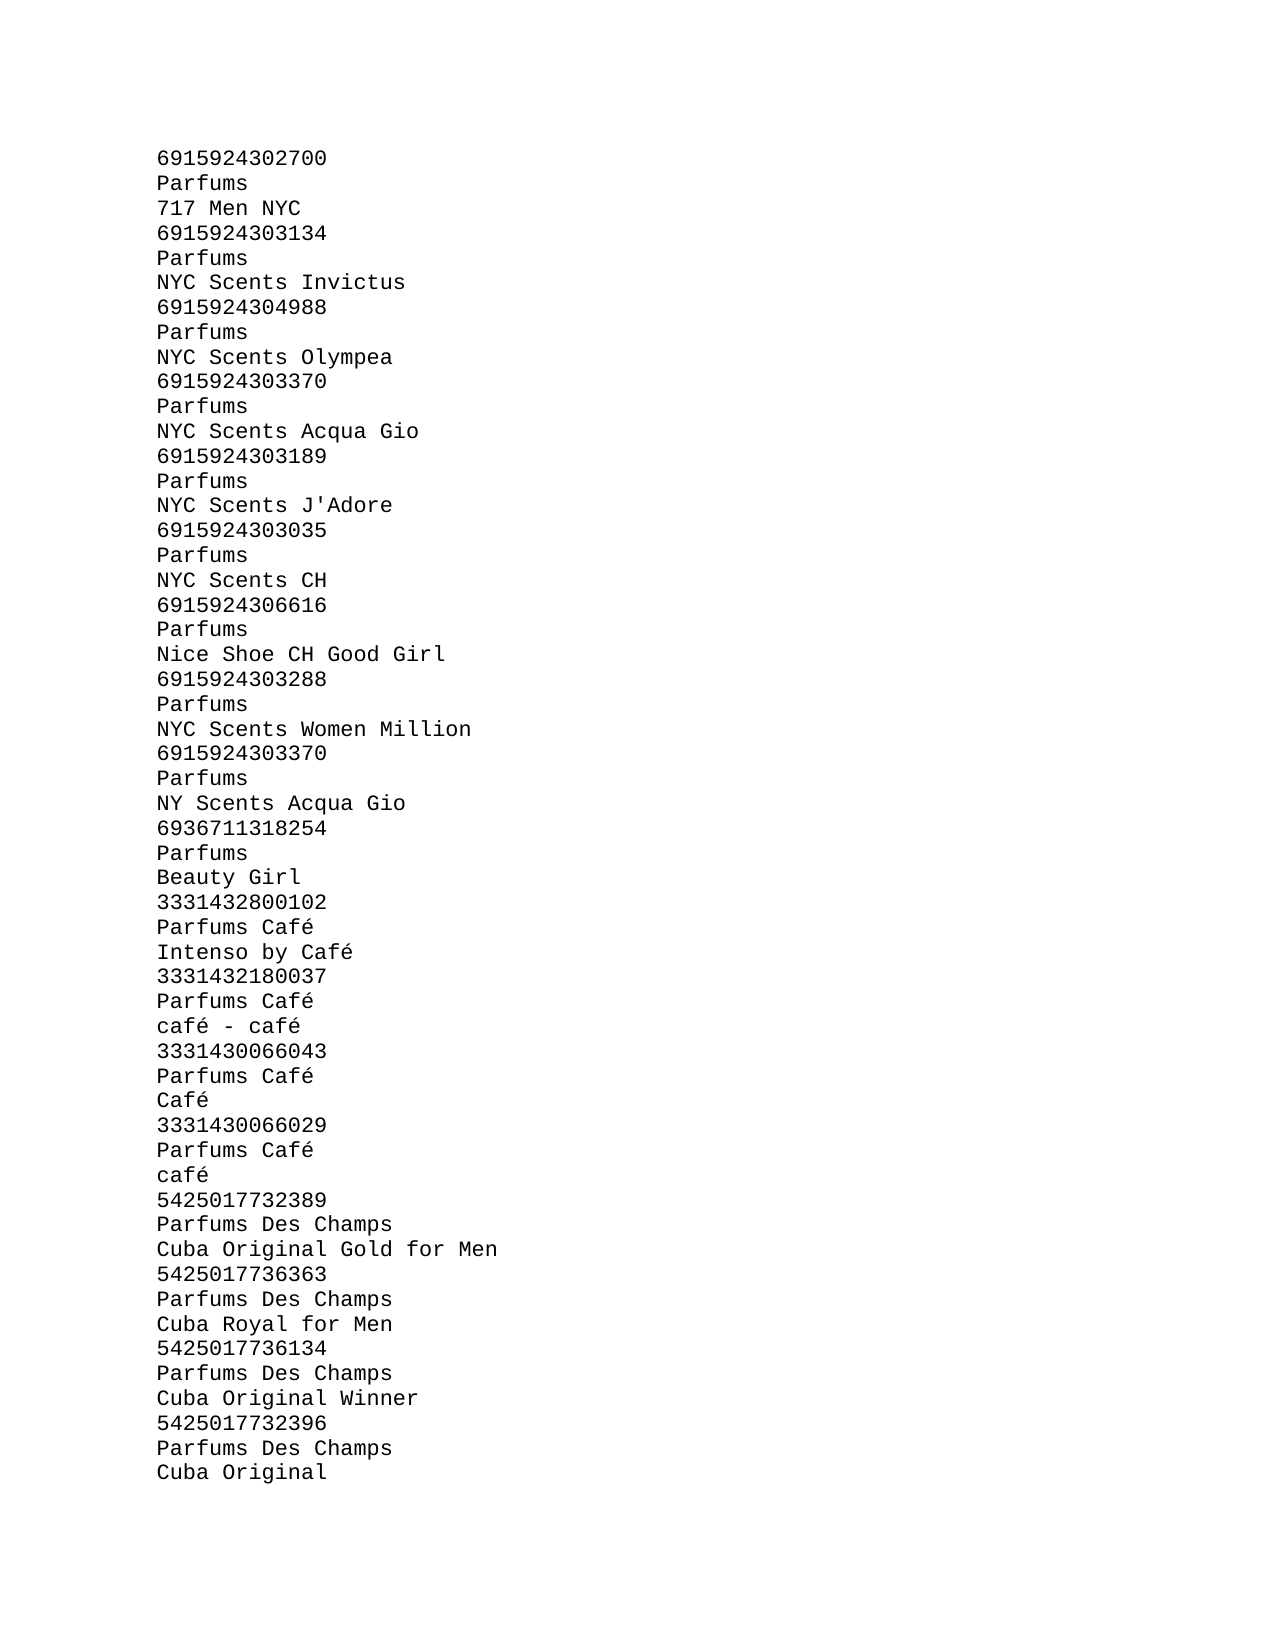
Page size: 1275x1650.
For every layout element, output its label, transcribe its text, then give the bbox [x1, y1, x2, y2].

text 6915924303035 [156, 519, 1118, 544]
text Nice Shoe CH Good Girl [156, 643, 1118, 668]
text 6915924303288 [156, 668, 1118, 693]
text NY Scents Acqua Gio [156, 792, 1118, 817]
text Parfums Des Champs [156, 1214, 1118, 1238]
text café - café [156, 1015, 1118, 1040]
text Parfums [156, 842, 1118, 867]
text NYC Scents Olympea [156, 346, 1118, 371]
text café [156, 1164, 1118, 1189]
text Cuba Royal for Men [156, 1313, 1118, 1338]
text 6915924306616 [156, 594, 1118, 619]
text Cuba Original Gold for Men [156, 1238, 1118, 1263]
text Parfums [156, 396, 1118, 420]
text 6915924304988 [156, 296, 1118, 321]
text 6915924303134 [156, 222, 1118, 247]
text Parfums Café [156, 1139, 1118, 1164]
text Café [156, 1090, 1118, 1114]
text 5425017732389 [156, 1189, 1118, 1214]
text 717 Men NYC [156, 197, 1118, 222]
text Cuba Original Winner [156, 1387, 1118, 1412]
text 3331432180037 [156, 966, 1118, 991]
text 3331430066043 [156, 1040, 1118, 1065]
text Parfums [156, 619, 1118, 643]
text Cuba Original [156, 1462, 1118, 1486]
text Parfums [156, 172, 1118, 197]
text Intenso by Café [156, 941, 1118, 966]
text Parfums Des Champs [156, 1437, 1118, 1462]
text 5425017736134 [156, 1338, 1118, 1362]
text Parfums [156, 321, 1118, 346]
text Parfums [156, 767, 1118, 792]
text Parfums Café [156, 1065, 1118, 1090]
text 5425017732396 [156, 1412, 1118, 1437]
text NYC Scents Invictus [156, 272, 1118, 296]
text Parfums Des Champs [156, 1362, 1118, 1387]
text 5425017736363 [156, 1263, 1118, 1288]
text Beauty Girl [156, 867, 1118, 891]
text NYC Scents CH [156, 569, 1118, 594]
text 6915924302700 [156, 148, 1118, 172]
text Parfums [156, 247, 1118, 272]
text Parfums Des Champs [156, 1288, 1118, 1313]
text 3331430066029 [156, 1114, 1118, 1139]
text Parfums [156, 544, 1118, 569]
text NYC Scents Women Million [156, 718, 1118, 743]
text NYC Scents J'Adore [156, 495, 1118, 519]
text 6936711318254 [156, 817, 1118, 842]
text Parfums [156, 470, 1118, 495]
text Parfums Café [156, 916, 1118, 941]
text NYC Scents Acqua Gio [156, 420, 1118, 445]
text 3331432800102 [156, 891, 1118, 916]
text Parfums Café [156, 991, 1118, 1015]
text 6915924303370 [156, 371, 1118, 396]
text 6915924303370 [156, 743, 1118, 767]
text Parfums [156, 693, 1118, 718]
text 6915924303189 [156, 445, 1118, 470]
